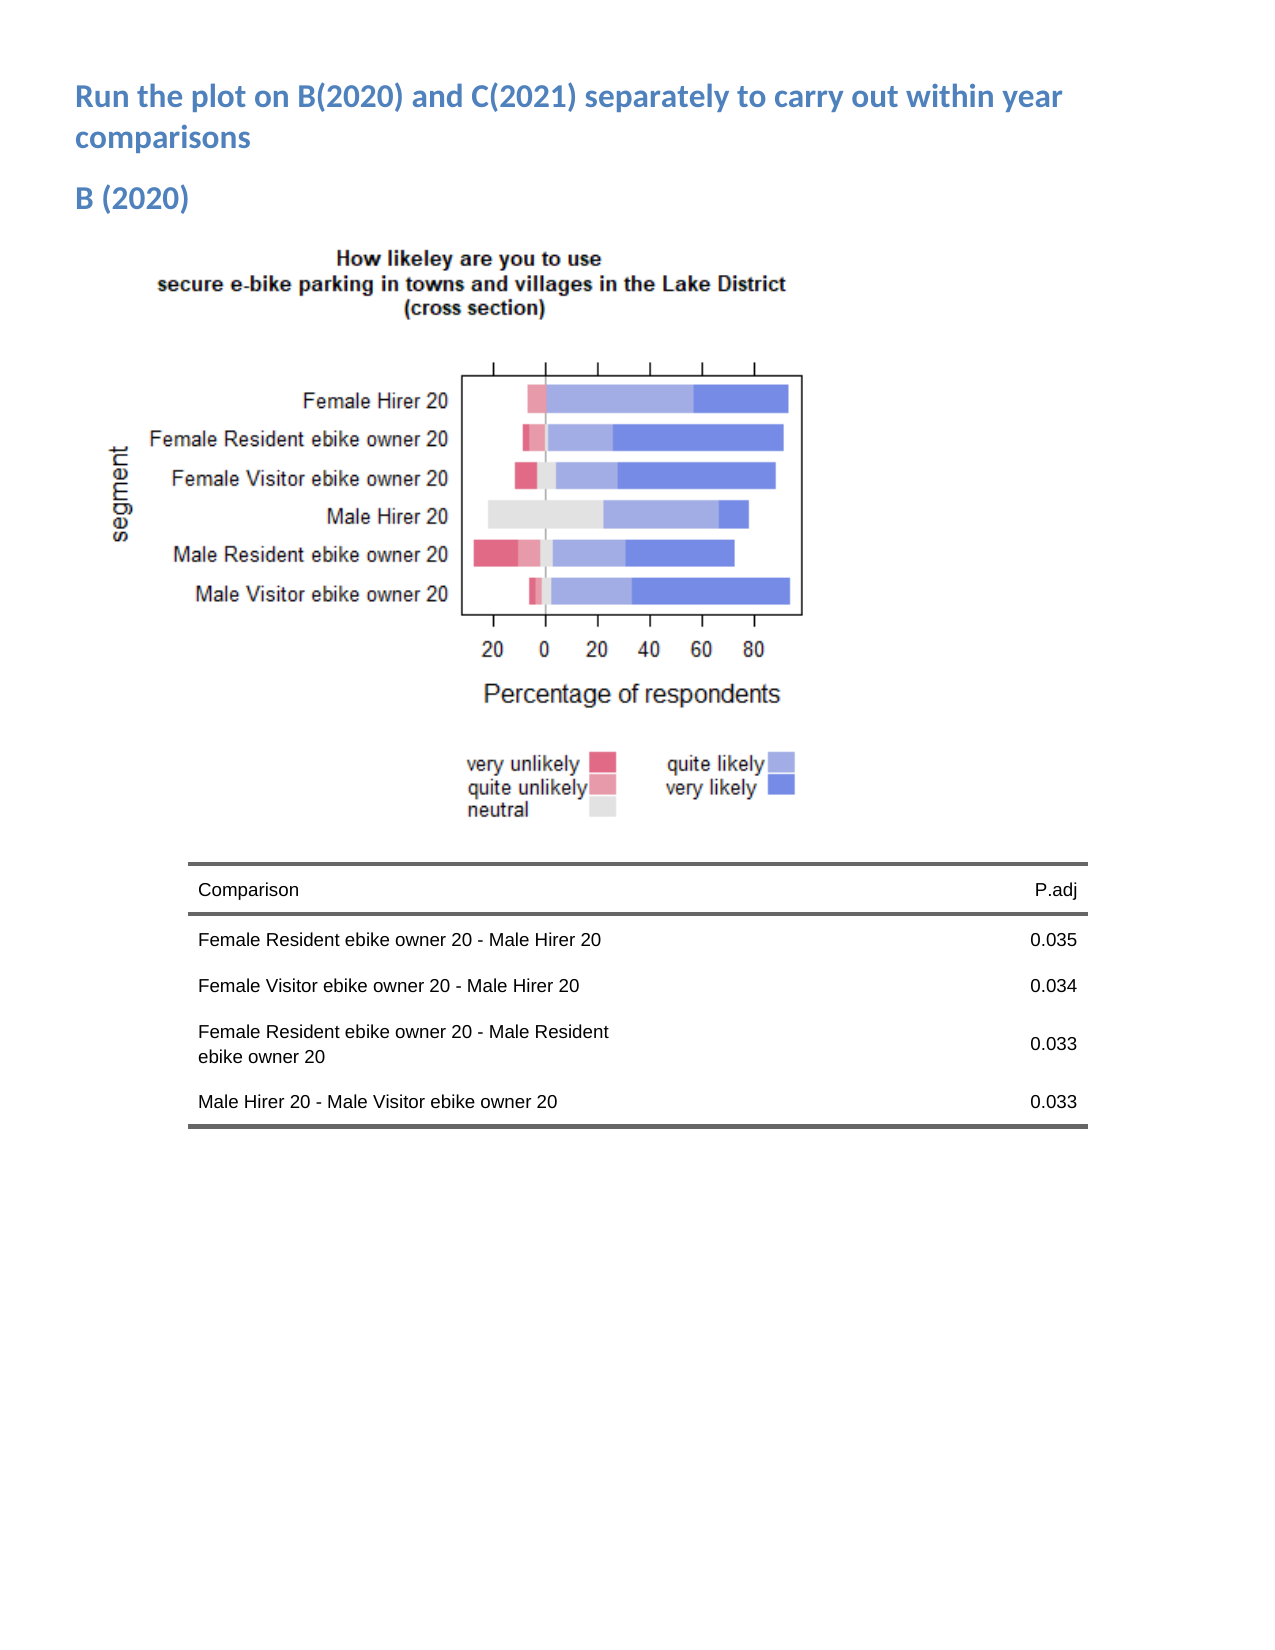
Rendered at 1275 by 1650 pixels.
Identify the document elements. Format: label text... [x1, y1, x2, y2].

table_cell 0.033 [638, 1008, 1087, 1078]
table_cell Female Resident ebike owner 20 - Male Resident ebike owner 20 [188, 1008, 637, 1078]
table_cell Female Visitor ebike owner 20 - Male Hirer 20 [188, 962, 637, 1008]
table_cell 0.035 [638, 916, 1087, 962]
table_header Comparison [188, 866, 637, 912]
picture [93, 236, 852, 844]
subtitle Run the plot on B(2020) and C(2021) separately to carry out within year comparisons [75, 75, 1200, 156]
table_cell 0.034 [638, 962, 1087, 1008]
table_cell 0.033 [638, 1079, 1087, 1124]
table_cell Male Hirer 20 - Male Visitor ebike owner 20 [188, 1079, 637, 1124]
table_cell Female Resident ebike owner 20 - Male Hirer 20 [188, 916, 637, 962]
subtitle B (2020) [75, 177, 1200, 218]
table_header P.adj [638, 866, 1087, 912]
